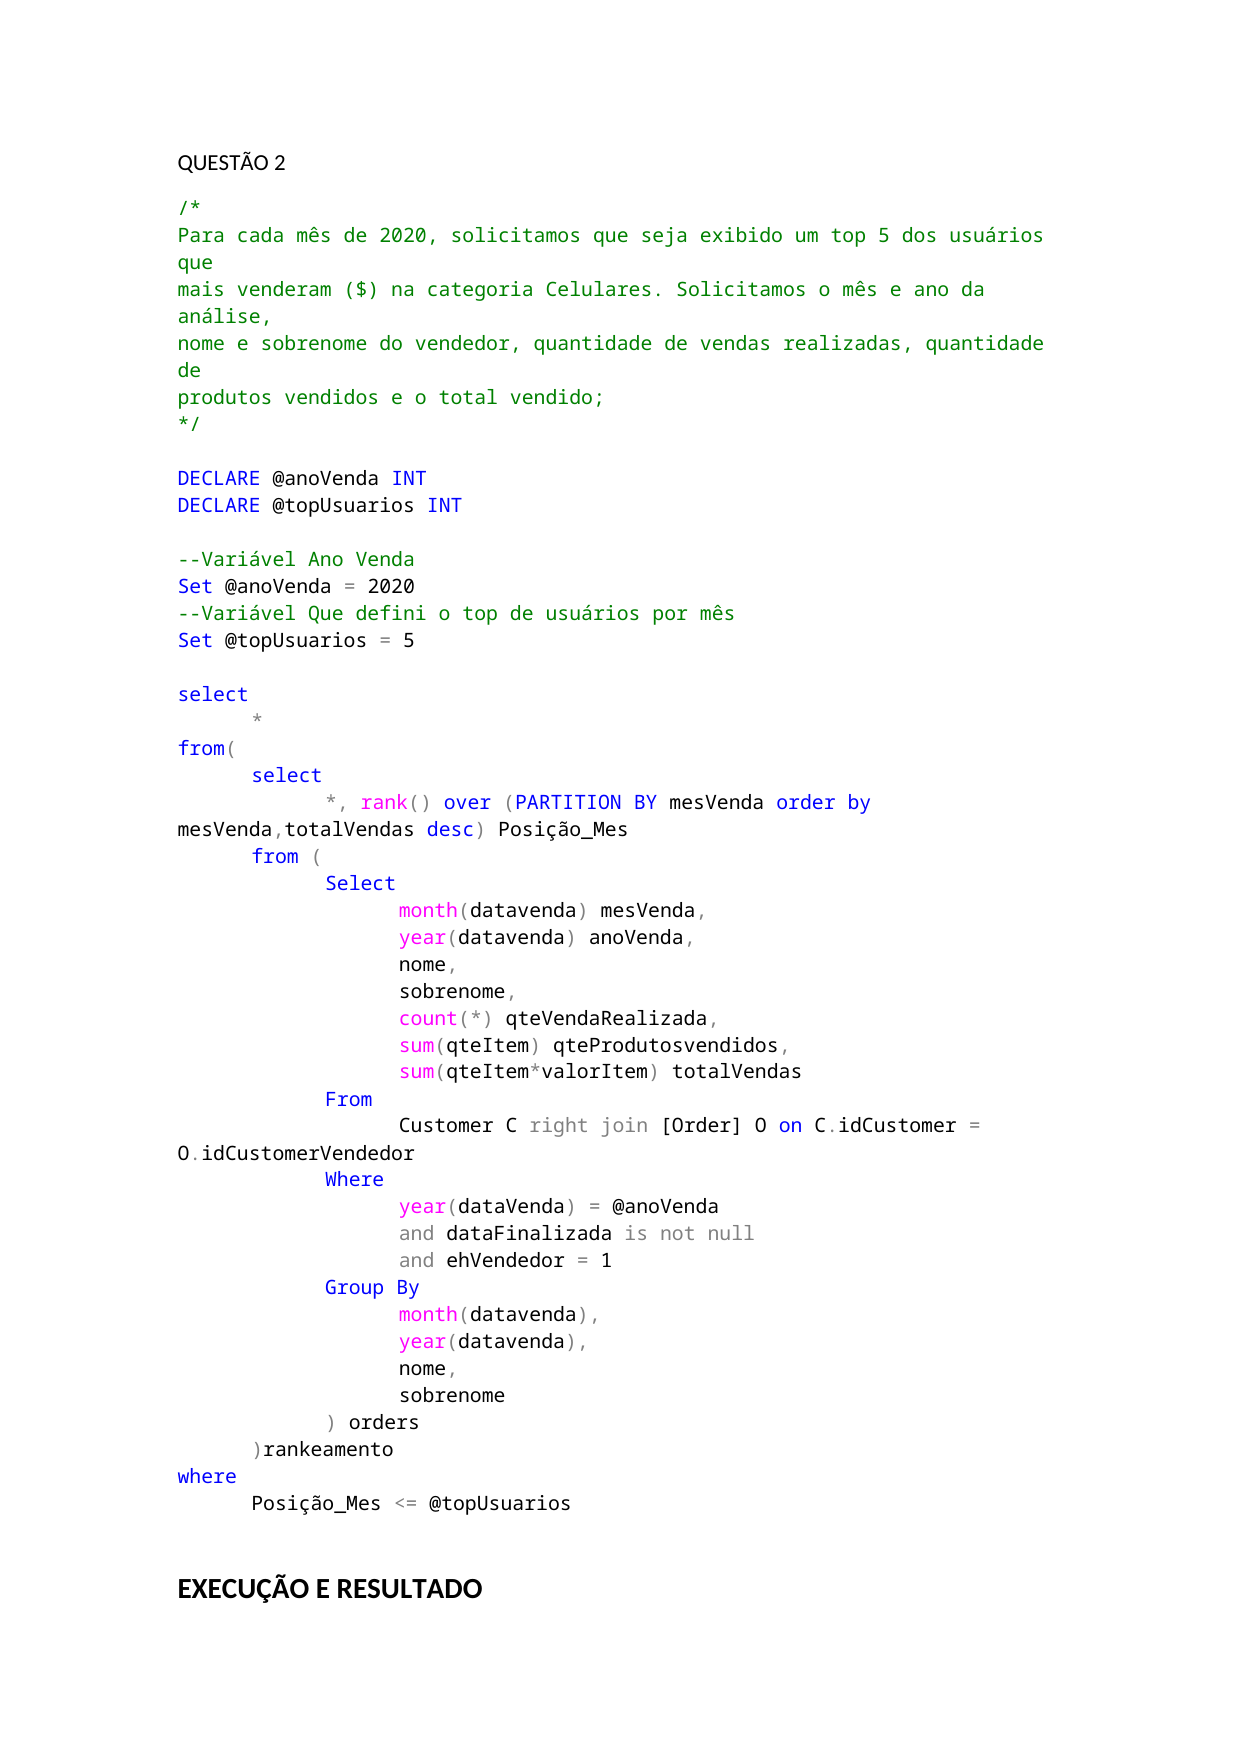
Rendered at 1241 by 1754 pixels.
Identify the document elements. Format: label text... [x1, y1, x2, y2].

text sobrenome, [177, 977, 1063, 1004]
text From [177, 1085, 1063, 1112]
text from ( [177, 842, 1063, 869]
text ) orders [177, 1408, 1063, 1436]
text sum(qteItem) qteProdutosvendidos, [177, 1031, 1063, 1058]
text sobrenome [177, 1382, 1063, 1408]
text Select [177, 869, 1063, 896]
text */ [177, 410, 1063, 437]
text sum(qteItem*valorItem) totalVendas [177, 1058, 1063, 1085]
text Para cada mês de 2020, solicitamos que seja exibido um top 5 dos usuários que [177, 221, 1063, 275]
text Set @anoVenda = 2020 [177, 572, 1063, 599]
text )rankeamento [177, 1436, 1063, 1462]
text nome, [177, 950, 1063, 977]
text *, rank() over (PARTITION BY mesVenda order by mesVenda,totalVendas desc) Posição_Mes [177, 788, 1063, 842]
text mais venderam ($) na categoria Celulares. Solicitamos o mês e ano da análise, [177, 275, 1063, 329]
text Group By [177, 1274, 1063, 1301]
text nome e sobrenome do vendedor, quantidade de vendas realizadas, quantidade de [177, 329, 1063, 383]
text from( [177, 734, 1063, 761]
text nome, [177, 1354, 1063, 1382]
text --Variável Que defini o top de usuários por mês [177, 599, 1063, 626]
text Customer C right join [Order] O on C.idCustomer = O.idCustomerVendedor [177, 1112, 1063, 1166]
text year(datavenda) anoVenda, [177, 923, 1063, 950]
text DECLARE @anoVenda INT [177, 464, 1063, 491]
text QUESTÃO 2 [177, 148, 1063, 176]
text Posição_Mes <= @topUsuarios [177, 1489, 1063, 1516]
text /* [177, 194, 1063, 221]
text month(datavenda), [177, 1301, 1063, 1328]
text Set @topUsuarios = 5 [177, 626, 1063, 653]
text year(dataVenda) = @anoVenda [177, 1193, 1063, 1220]
text select [177, 680, 1063, 707]
text Where [177, 1166, 1063, 1193]
text * [177, 707, 1063, 734]
text EXECUÇÃO E RESULTADO [177, 1570, 1063, 1606]
text count(*) qteVendaRealizada, [177, 1004, 1063, 1031]
text month(datavenda) mesVenda, [177, 896, 1063, 923]
text select [177, 761, 1063, 788]
text DECLARE @topUsuarios INT [177, 491, 1063, 518]
text and dataFinalizada is not null [177, 1220, 1063, 1247]
text --Variável Ano Venda [177, 545, 1063, 572]
text where [177, 1462, 1063, 1489]
text and ehVendedor = 1 [177, 1247, 1063, 1274]
text produtos vendidos e o total vendido; [177, 383, 1063, 410]
text year(datavenda), [177, 1328, 1063, 1354]
